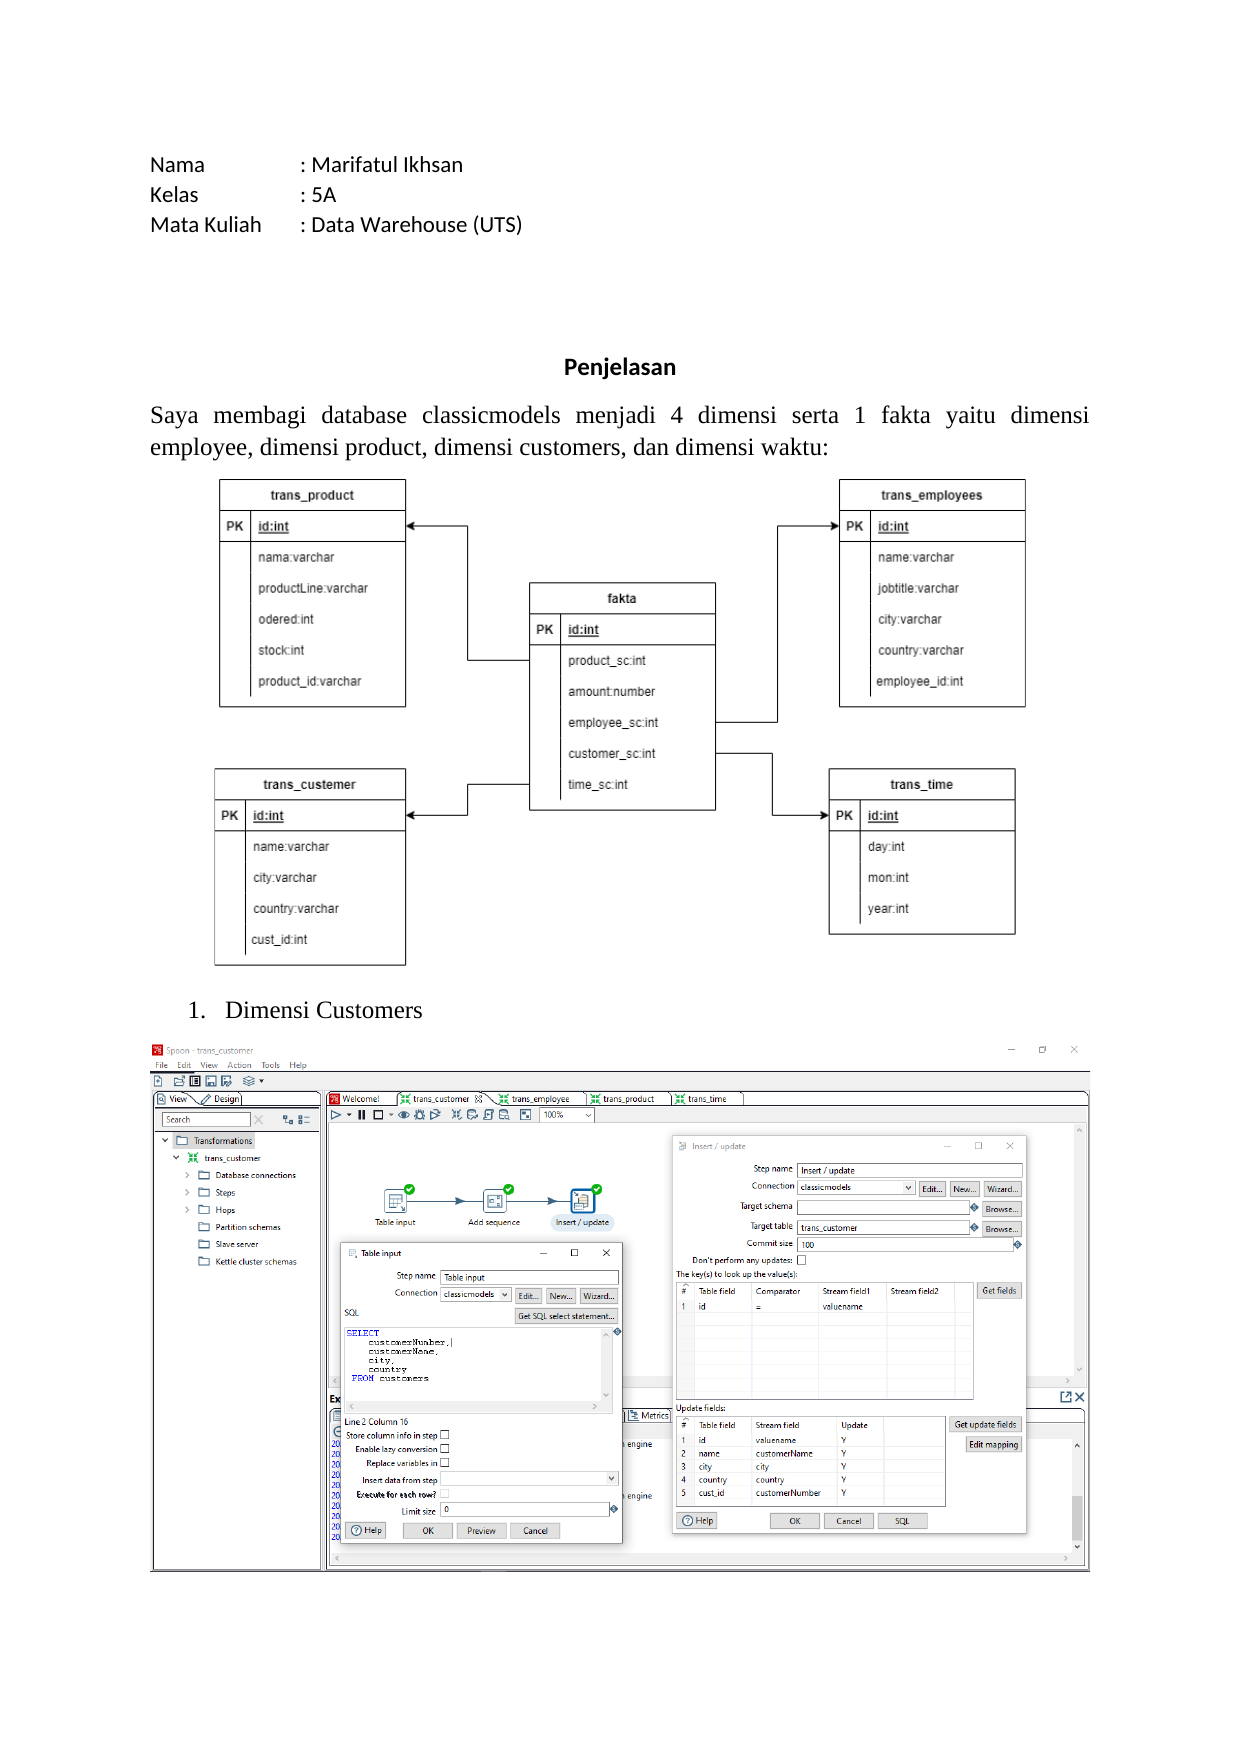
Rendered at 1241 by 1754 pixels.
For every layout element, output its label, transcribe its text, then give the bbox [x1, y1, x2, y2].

text Saya membagi database classicmodels menjadi 4 dimensi serta 1 fakta yaitu dimensi employee, dimensi product, dimensi customers, dan dimensi waktu: [150, 401, 1090, 460]
list Dimensi Customers [187, 995, 1090, 1023]
text Penjelasan [150, 351, 1090, 382]
picture [150, 1042, 1091, 1572]
picture [214, 479, 1026, 976]
text Nama : Marifatul Ikhsan Kelas : 5A Mata Kuliah : Data Warehouse (UTS) [150, 150, 1090, 238]
